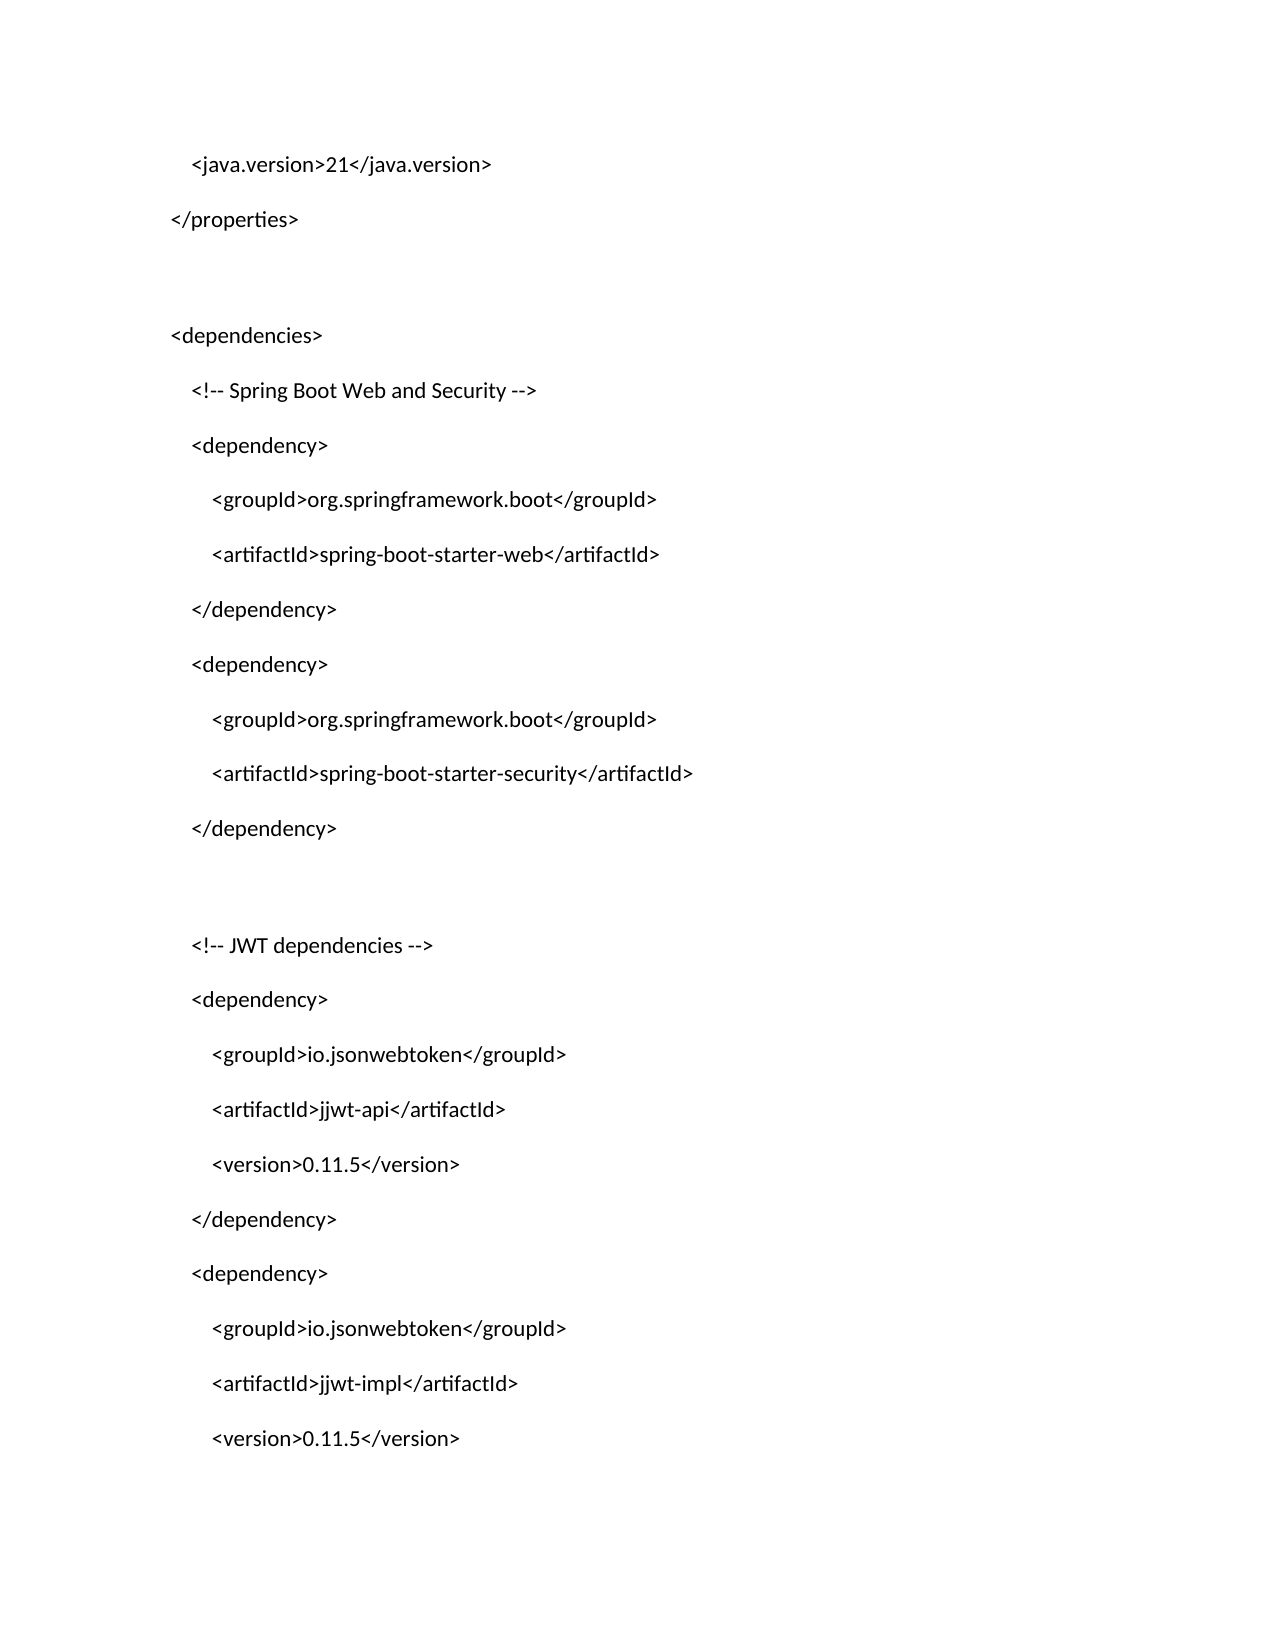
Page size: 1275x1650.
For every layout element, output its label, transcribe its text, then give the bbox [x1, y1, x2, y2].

text <!-- Spring Boot Web and Security --> [150, 376, 1125, 404]
text <artifactId>jjwt-api</artifactId> [150, 1095, 1125, 1123]
text </dependency> [150, 1205, 1125, 1233]
text <artifactId>spring-boot-starter-security</artifactId> [150, 759, 1125, 788]
text <dependency> [150, 431, 1125, 459]
text <java.version>21</java.version> [150, 150, 1125, 178]
text </dependency> [150, 595, 1125, 623]
text </dependency> [150, 814, 1125, 842]
text <artifactId>spring-boot-starter-web</artifactId> [150, 540, 1125, 568]
text </properties> [150, 205, 1125, 233]
text <dependency> [150, 650, 1125, 678]
text <version>0.11.5</version> [150, 1424, 1125, 1452]
text <groupId>org.springframework.boot</groupId> [150, 705, 1125, 733]
text <version>0.11.5</version> [150, 1150, 1125, 1178]
text <groupId>org.springframework.boot</groupId> [150, 486, 1125, 514]
text <dependency> [150, 1259, 1125, 1288]
text <dependency> [150, 986, 1125, 1014]
text <dependencies> [150, 321, 1125, 349]
text <groupId>io.jsonwebtoken</groupId> [150, 1040, 1125, 1068]
text <!-- JWT dependencies --> [150, 931, 1125, 959]
text <artifactId>jjwt-impl</artifactId> [150, 1369, 1125, 1397]
text <groupId>io.jsonwebtoken</groupId> [150, 1314, 1125, 1342]
